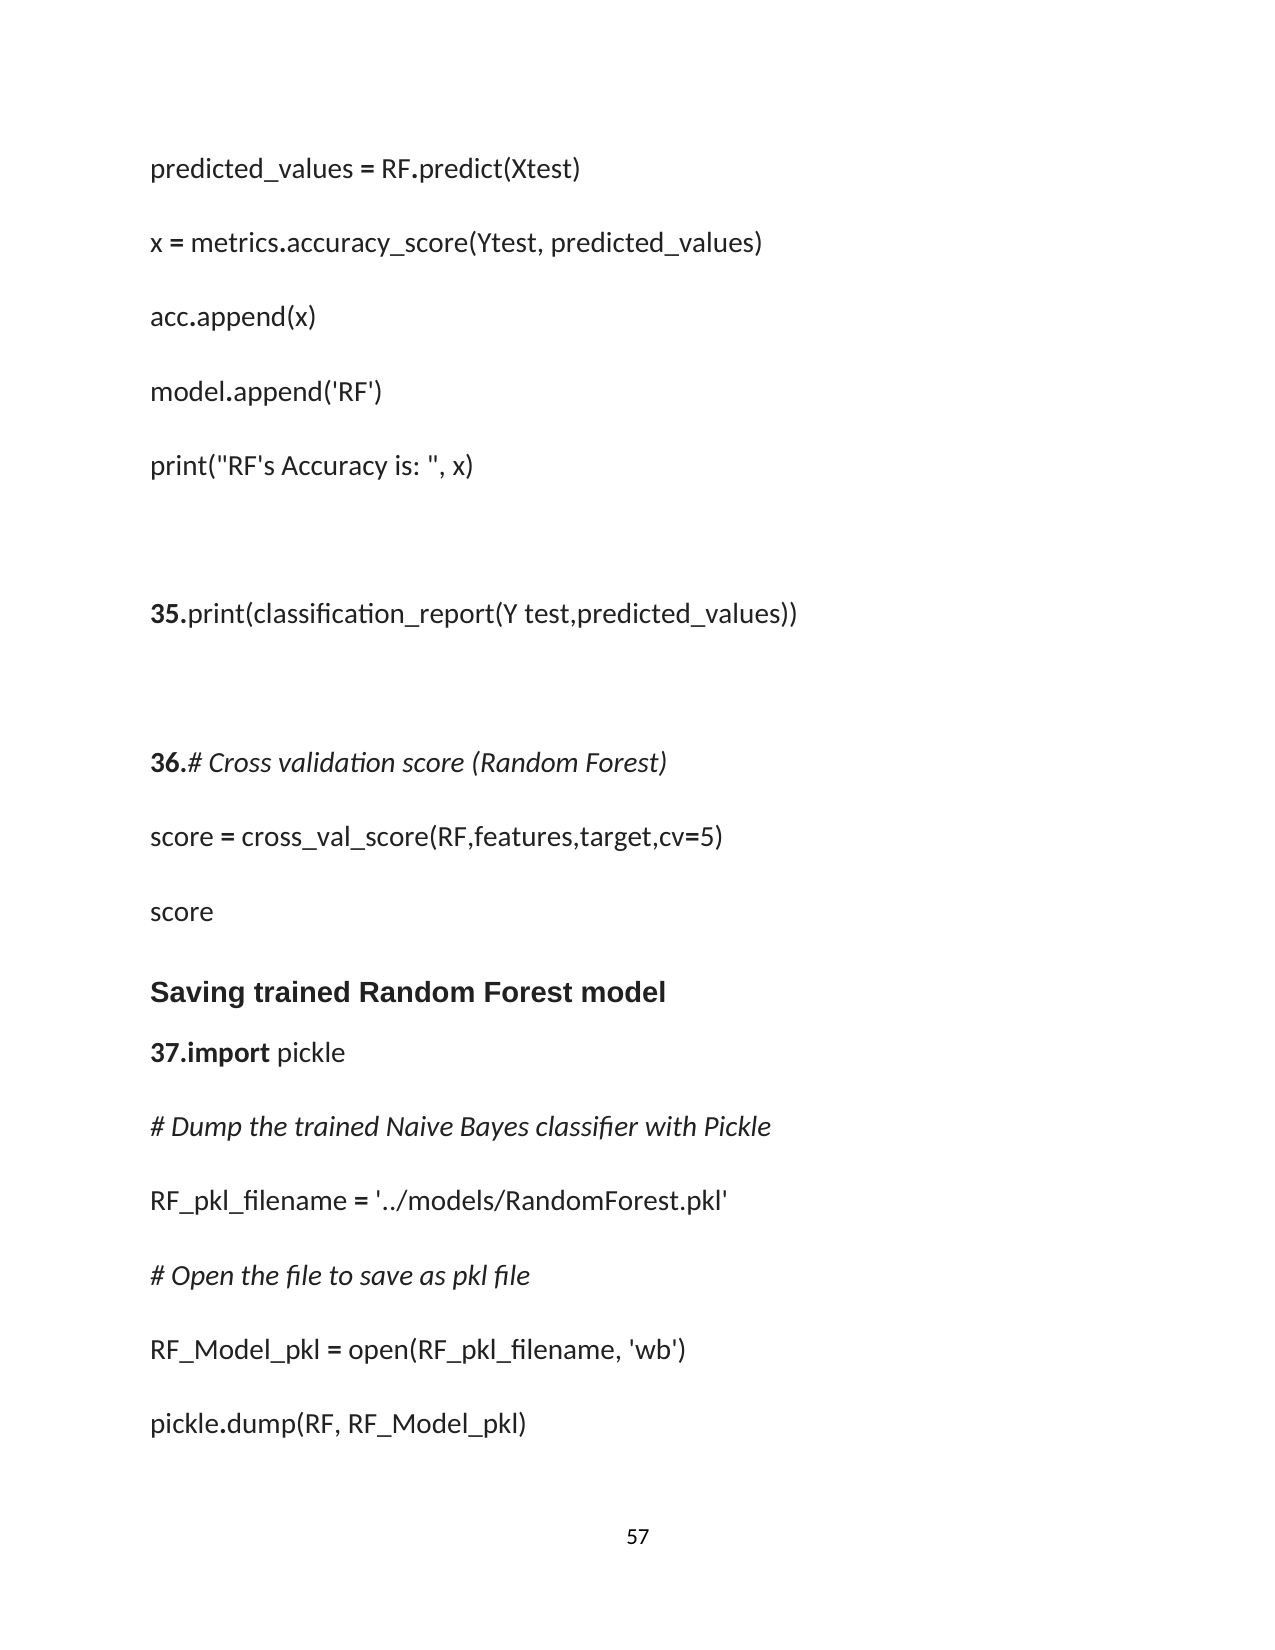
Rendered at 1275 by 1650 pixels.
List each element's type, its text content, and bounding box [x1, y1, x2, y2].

text 36.# Cross validation score (Random Forest) [150, 744, 1125, 780]
text score [150, 893, 1125, 928]
text acc.append(x) [150, 298, 1125, 334]
text score = cross_val_score(RF,features,target,cv=5) [150, 818, 1125, 854]
text # Dump the trained Naive Bayes classifier with Pickle [150, 1108, 1125, 1144]
text # Open the file to save as pkl file [150, 1257, 1125, 1292]
text model.append('RF') [150, 373, 1125, 408]
text predicted_values = RF.predict(Xtest) [150, 150, 1125, 186]
text pickle.dump(RF, RF_Model_pkl) [150, 1405, 1125, 1441]
text 37.import pickle [150, 1034, 1125, 1069]
text x = metrics.accuracy_score(Ytest, predicted_values) [150, 224, 1125, 260]
text RF_Model_pkl = open(RF_pkl_filename, 'wb') [150, 1331, 1125, 1367]
text RF_pkl_filename = '../models/RandomForest.pkl' [150, 1182, 1125, 1218]
text 35.print(classification_report(Y test,predicted_values)) [150, 596, 1125, 631]
text print("RF's Accuracy is: ", x) [150, 447, 1125, 483]
subtitle Saving trained Random Forest model [150, 975, 1125, 1009]
